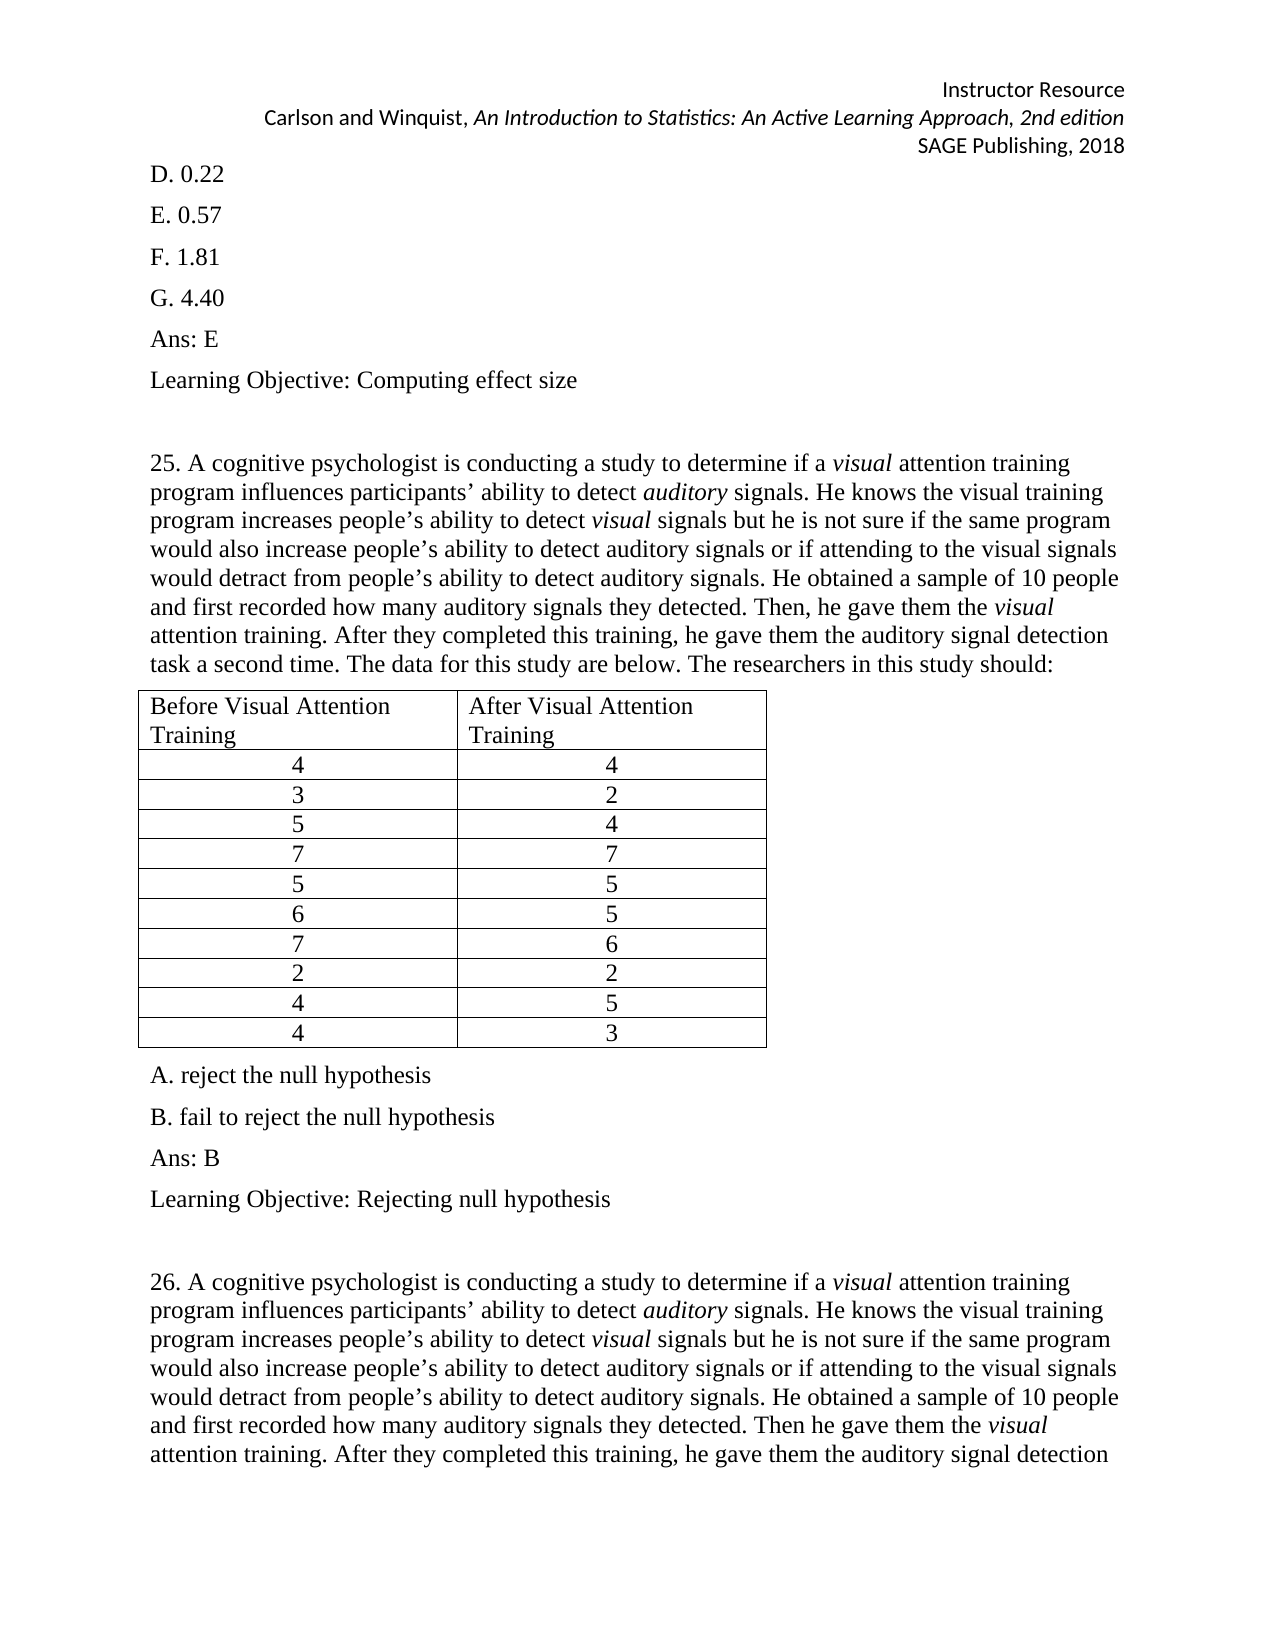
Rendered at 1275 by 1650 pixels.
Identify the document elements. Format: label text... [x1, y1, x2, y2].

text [150, 1267, 1125, 1468]
text Ans: E [150, 324, 1125, 353]
table_cell 5 [458, 988, 766, 1017]
table_cell 5 [458, 899, 766, 928]
text G. 4.40 [150, 283, 1125, 312]
text D. 0.22 [150, 159, 1125, 188]
table_cell 6 [458, 929, 766, 957]
table_cell 3 [458, 1018, 766, 1047]
text Ans: B [150, 1143, 1125, 1172]
table_cell 2 [139, 959, 457, 987]
text F. 1.81 [150, 242, 1125, 270]
table_cell 2 [458, 959, 766, 987]
table_cell 5 [139, 869, 457, 898]
table_cell 4 [458, 750, 766, 779]
table_cell 6 [139, 899, 457, 928]
table_cell 3 [139, 780, 457, 808]
text 25. A cognitive psychologist is conducting a study to determine if a visual attention training program influences participants’ ability to detect auditory signals. He knows the visual training program increases people’s ability to detect visual signals but he is not sure if the same program would also increase people’s ability to detect auditory signals or if attending to the visual signals would detract from people’s ability to detect auditory signals. He obtained a sample of 10 people and first recorded how many auditory signals they detected. Then, he gave them the visual attention training. After they completed this training, he gave them the auditory signal detection task a second time. The data for this study are below. The researchers in this study should: [150, 448, 1125, 678]
text Learning Objective: Rejecting null hypothesis [150, 1184, 1125, 1213]
table_cell 4 [139, 988, 457, 1017]
table_cell 7 [139, 839, 457, 868]
table_cell 4 [458, 810, 766, 838]
table_cell 5 [458, 869, 766, 898]
table_cell 7 [139, 929, 457, 957]
table_cell 5 [139, 810, 457, 838]
table_header Before Visual Attention Training [139, 691, 457, 749]
text B. fail to reject the null hypothesis [150, 1102, 1125, 1130]
table_cell 4 [139, 1018, 457, 1047]
table_cell 7 [458, 839, 766, 868]
text A. reject the null hypothesis [150, 1060, 1125, 1089]
table_cell 2 [458, 780, 766, 808]
text E. 0.57 [150, 200, 1125, 229]
table_header After Visual Attention Training [458, 691, 766, 749]
text Learning Objective: Computing effect size [150, 365, 1125, 394]
table_cell 4 [139, 750, 457, 779]
